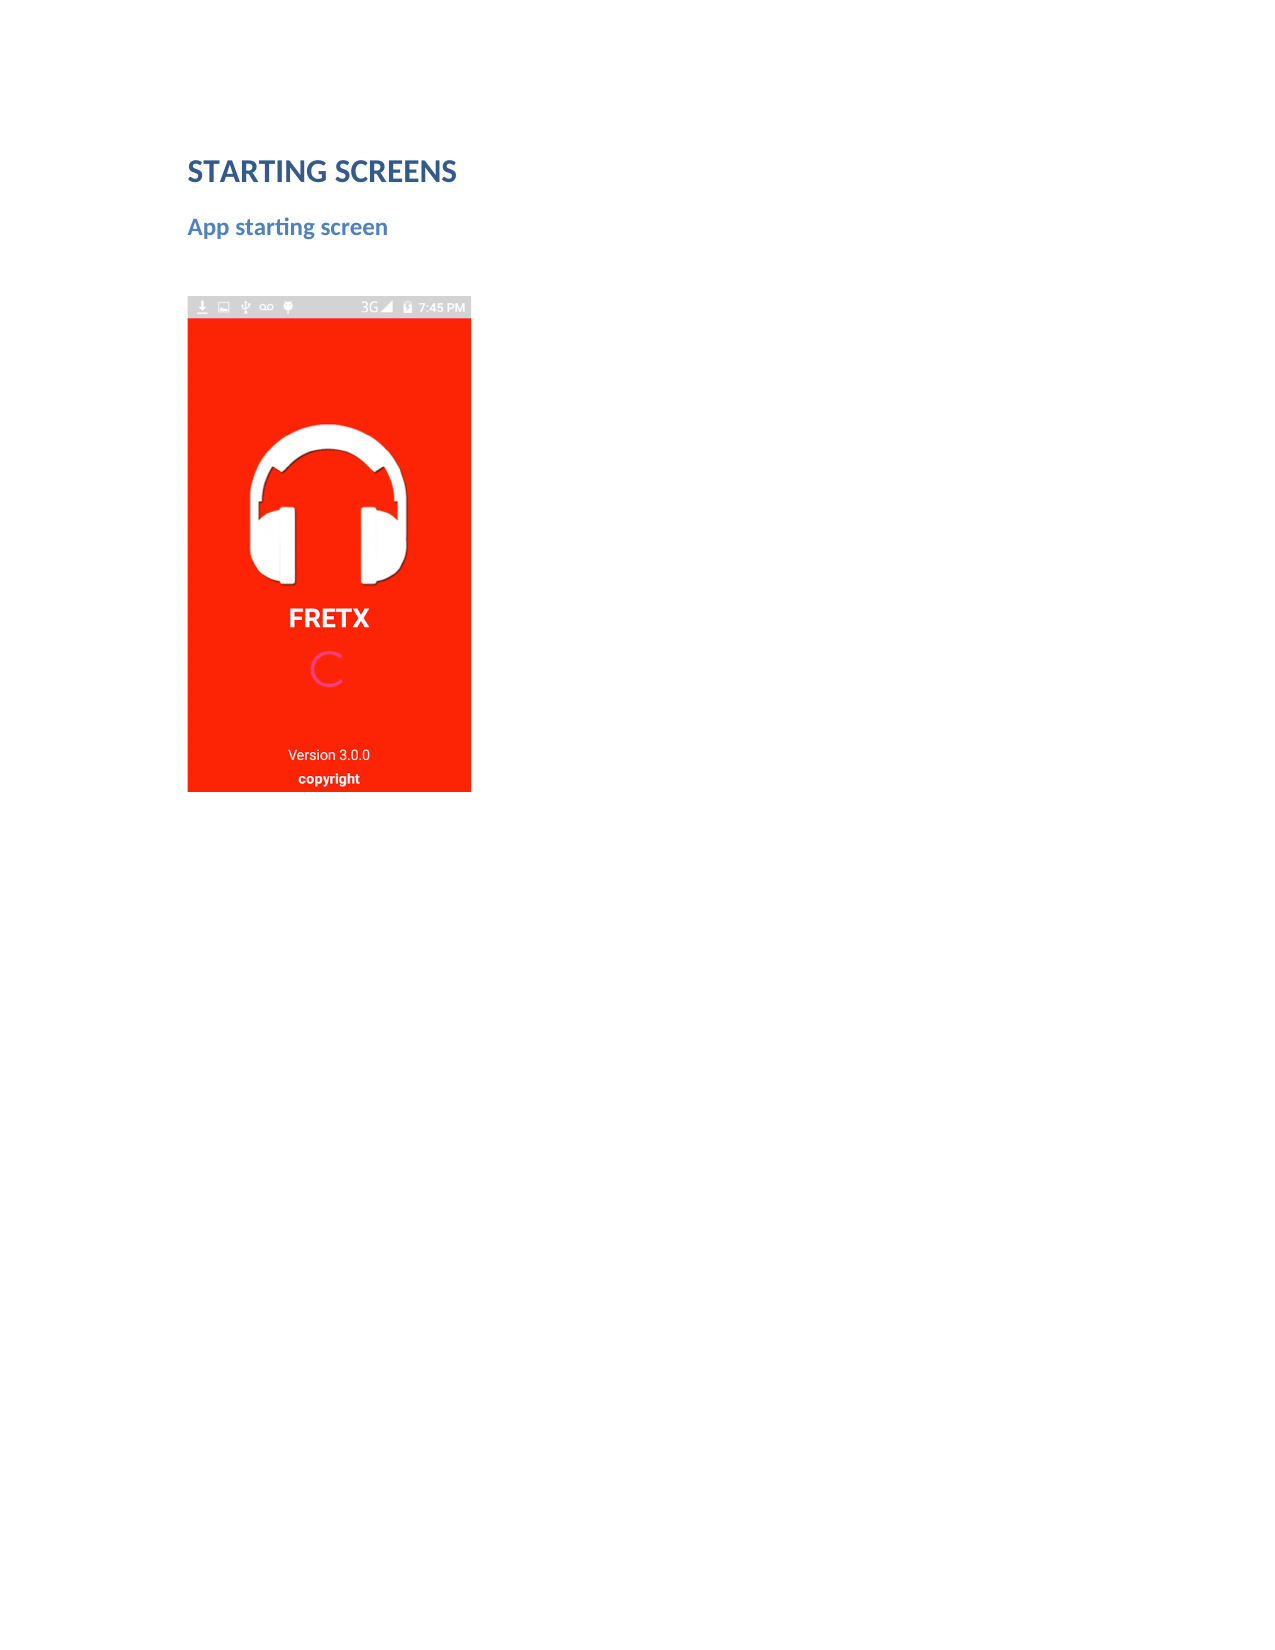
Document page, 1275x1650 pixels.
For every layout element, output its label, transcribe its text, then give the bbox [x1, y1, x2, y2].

subtitle App starting screen [187, 212, 1087, 242]
picture [187, 296, 472, 792]
subtitle STARTING SCREENS [187, 150, 1087, 191]
